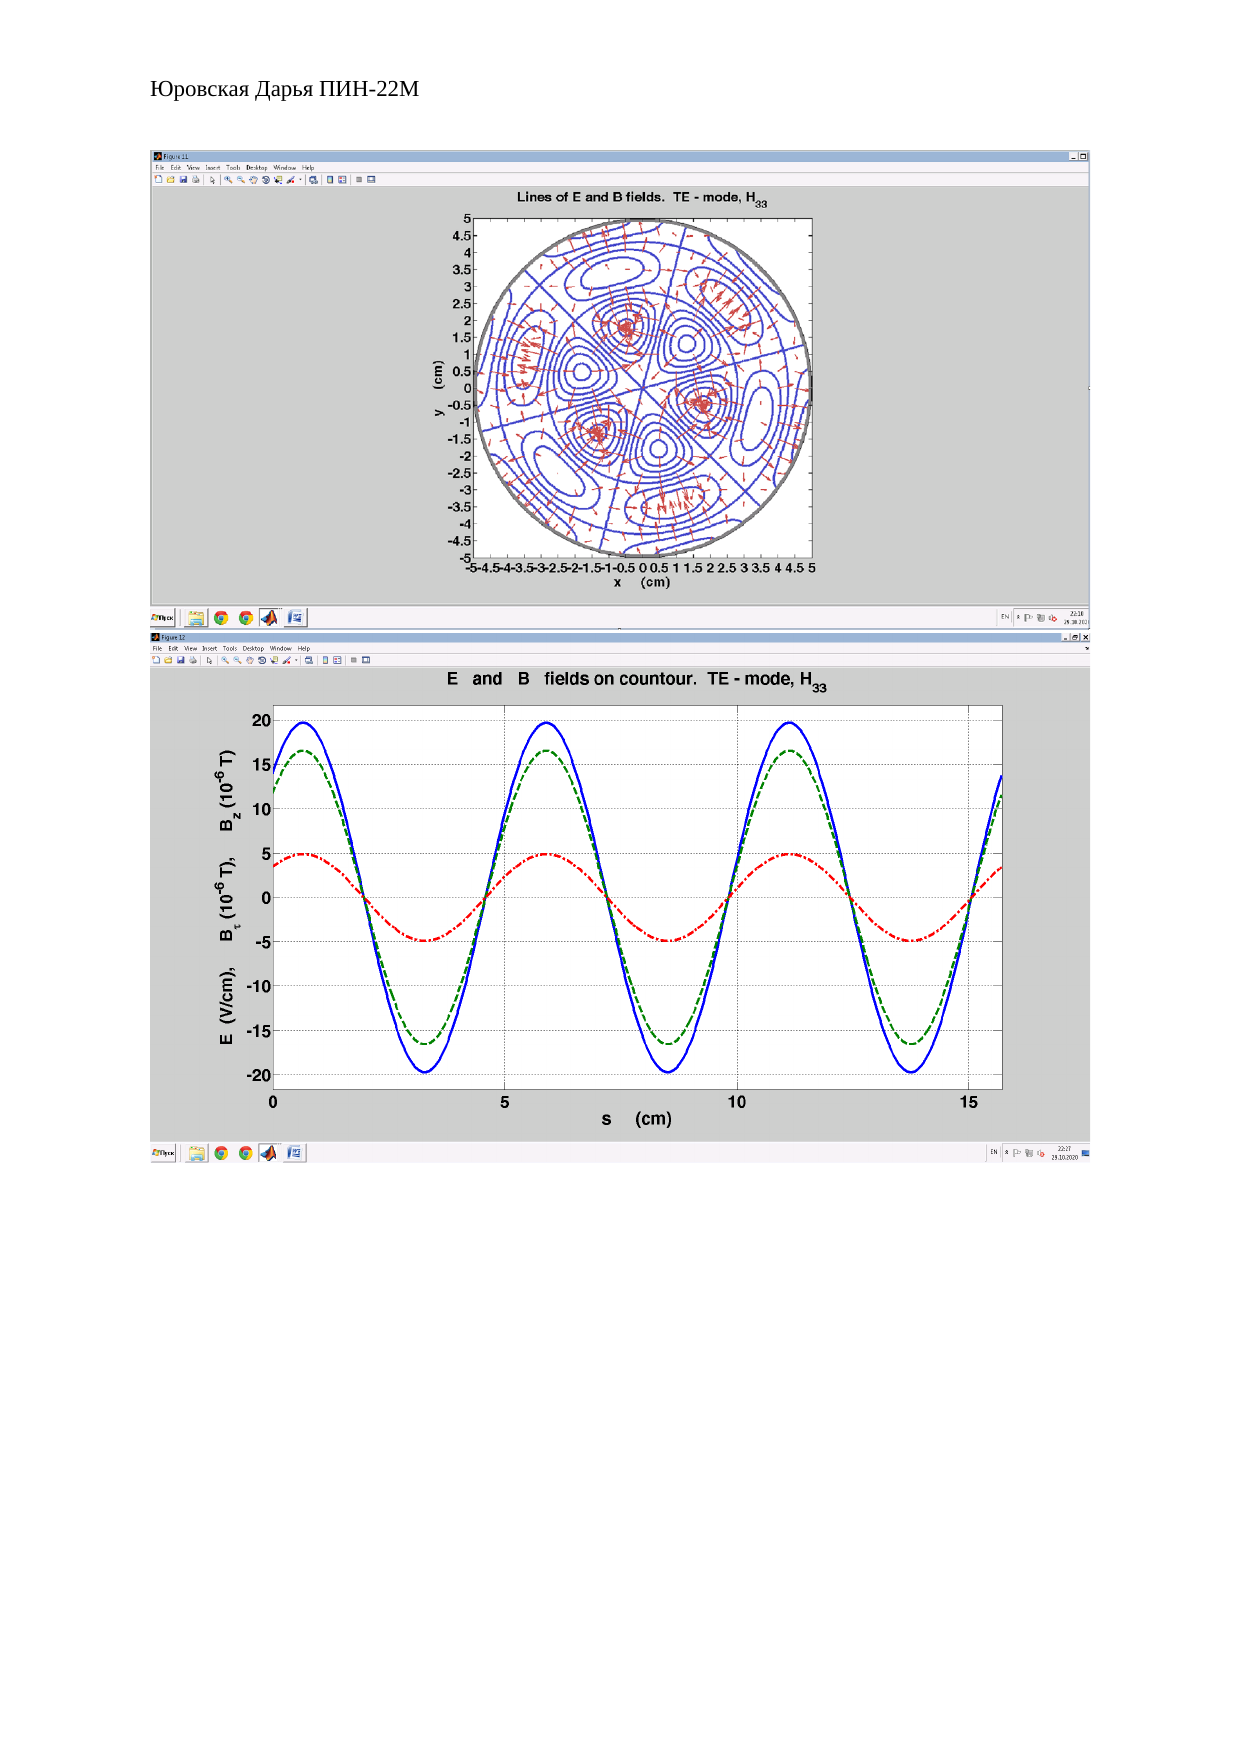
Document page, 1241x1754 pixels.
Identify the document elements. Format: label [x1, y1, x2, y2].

picture [150, 633, 1091, 1163]
picture [150, 150, 1091, 630]
